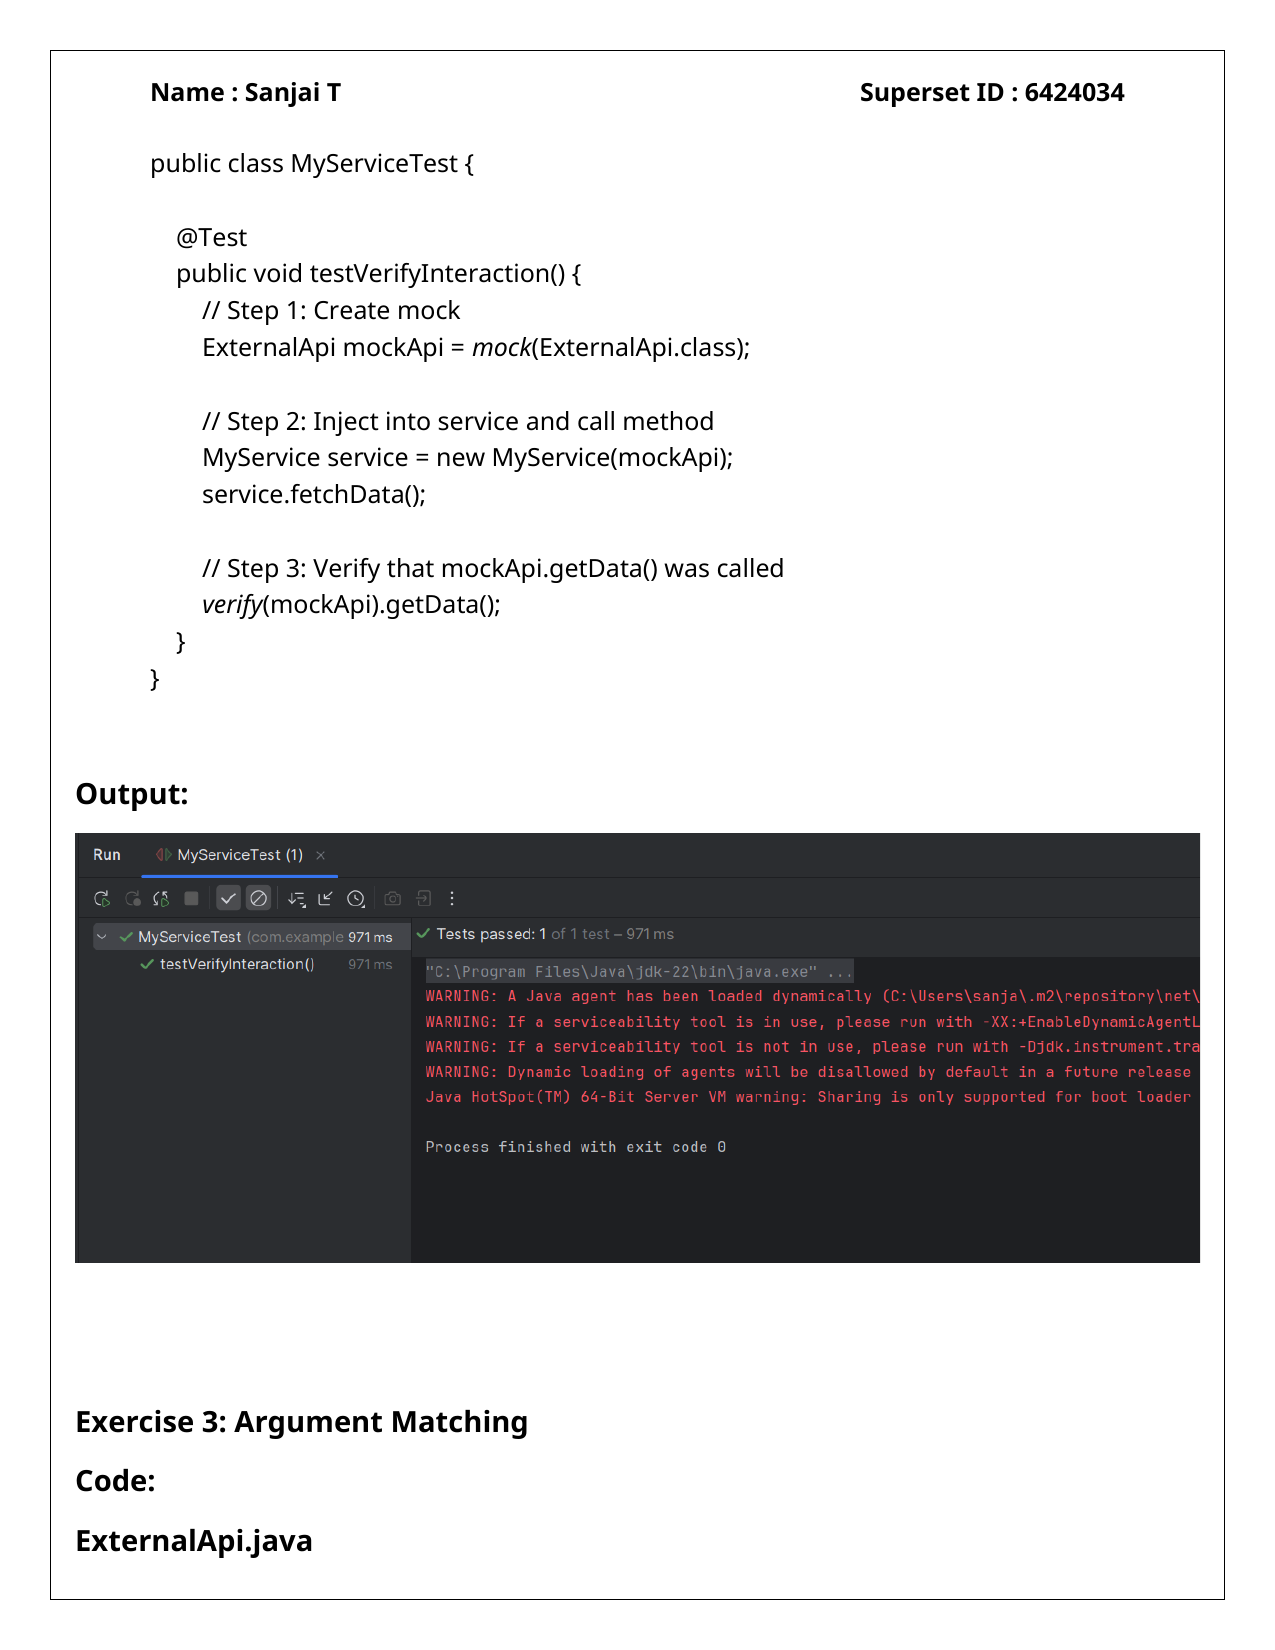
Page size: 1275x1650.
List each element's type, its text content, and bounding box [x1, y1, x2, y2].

text ExternalApi.java [75, 1520, 1200, 1560]
text Exercise 3: Argument Matching [75, 1401, 1200, 1441]
picture [75, 833, 1200, 1263]
text Output: [75, 773, 1200, 813]
text Code: [75, 1461, 1200, 1500]
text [150, 109, 1200, 695]
